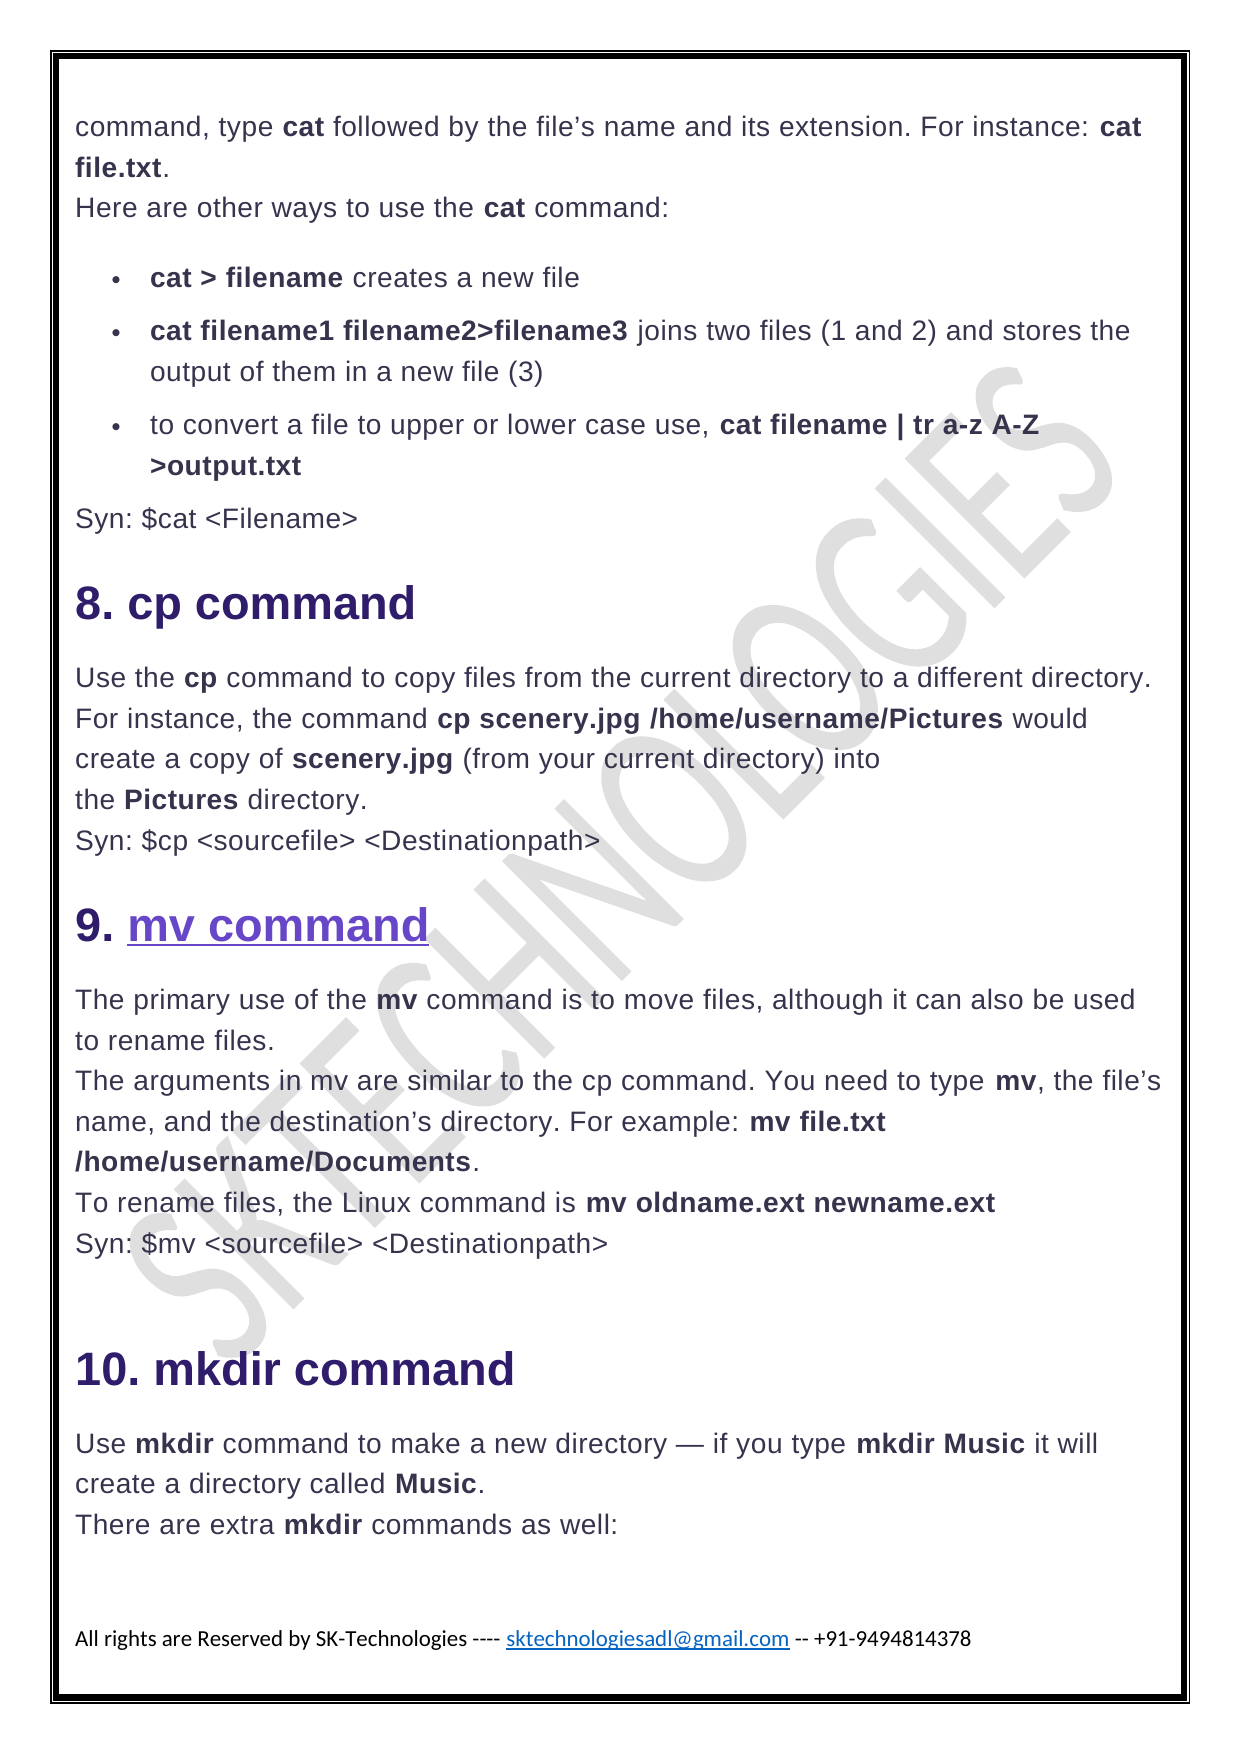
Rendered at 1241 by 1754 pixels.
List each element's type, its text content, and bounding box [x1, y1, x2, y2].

subtitle 8. cp command [75, 573, 1165, 629]
text To rename files, the Linux command is mv oldname.ext newname.ext [75, 1178, 1165, 1218]
text Syn: $cat <Filename> [75, 493, 1165, 534]
text The arguments in mv are similar to the cp command. You need to type mv, the file’s name, and the destination’s directory. For example: mv file.txt /home/username/Documents. [75, 1056, 1165, 1178]
text Use the cp command to copy files from the current directory to a different directory. For instance, the command cp scenery.jpg /home/username/Pictures would create a copy of scenery.jpg (from your current directory) into the Pictures directory. [75, 653, 1165, 815]
subtitle 10. mkdir command [75, 1339, 1165, 1395]
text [75, 102, 1165, 183]
text Syn: $mv <sourcefile> <Destinationpath> [75, 1218, 1165, 1259]
text There are extra mkdir commands as well: [75, 1500, 1165, 1540]
subtitle 9. mv command [75, 895, 1165, 951]
text Use mkdir command to make a new directory — if you type mkdir Music it will create a directory called Music. [75, 1418, 1165, 1500]
text Here are other ways to use the cat command: [75, 183, 1165, 224]
list cat > filename creates a new file [112, 253, 1165, 293]
text Syn: $cp <sourcefile> <Destinationpath> [75, 815, 1165, 856]
list to convert a file to upper or lower case use, cat filename | tr a-z A-Z >output.txt [112, 400, 1165, 481]
text The primary use of the mv command is to move files, although it can also be used to rename files. [75, 975, 1165, 1056]
list cat filename1 filename2>filename3 joins two files (1 and 2) and stores the output of them in a new file (3) [112, 306, 1165, 387]
